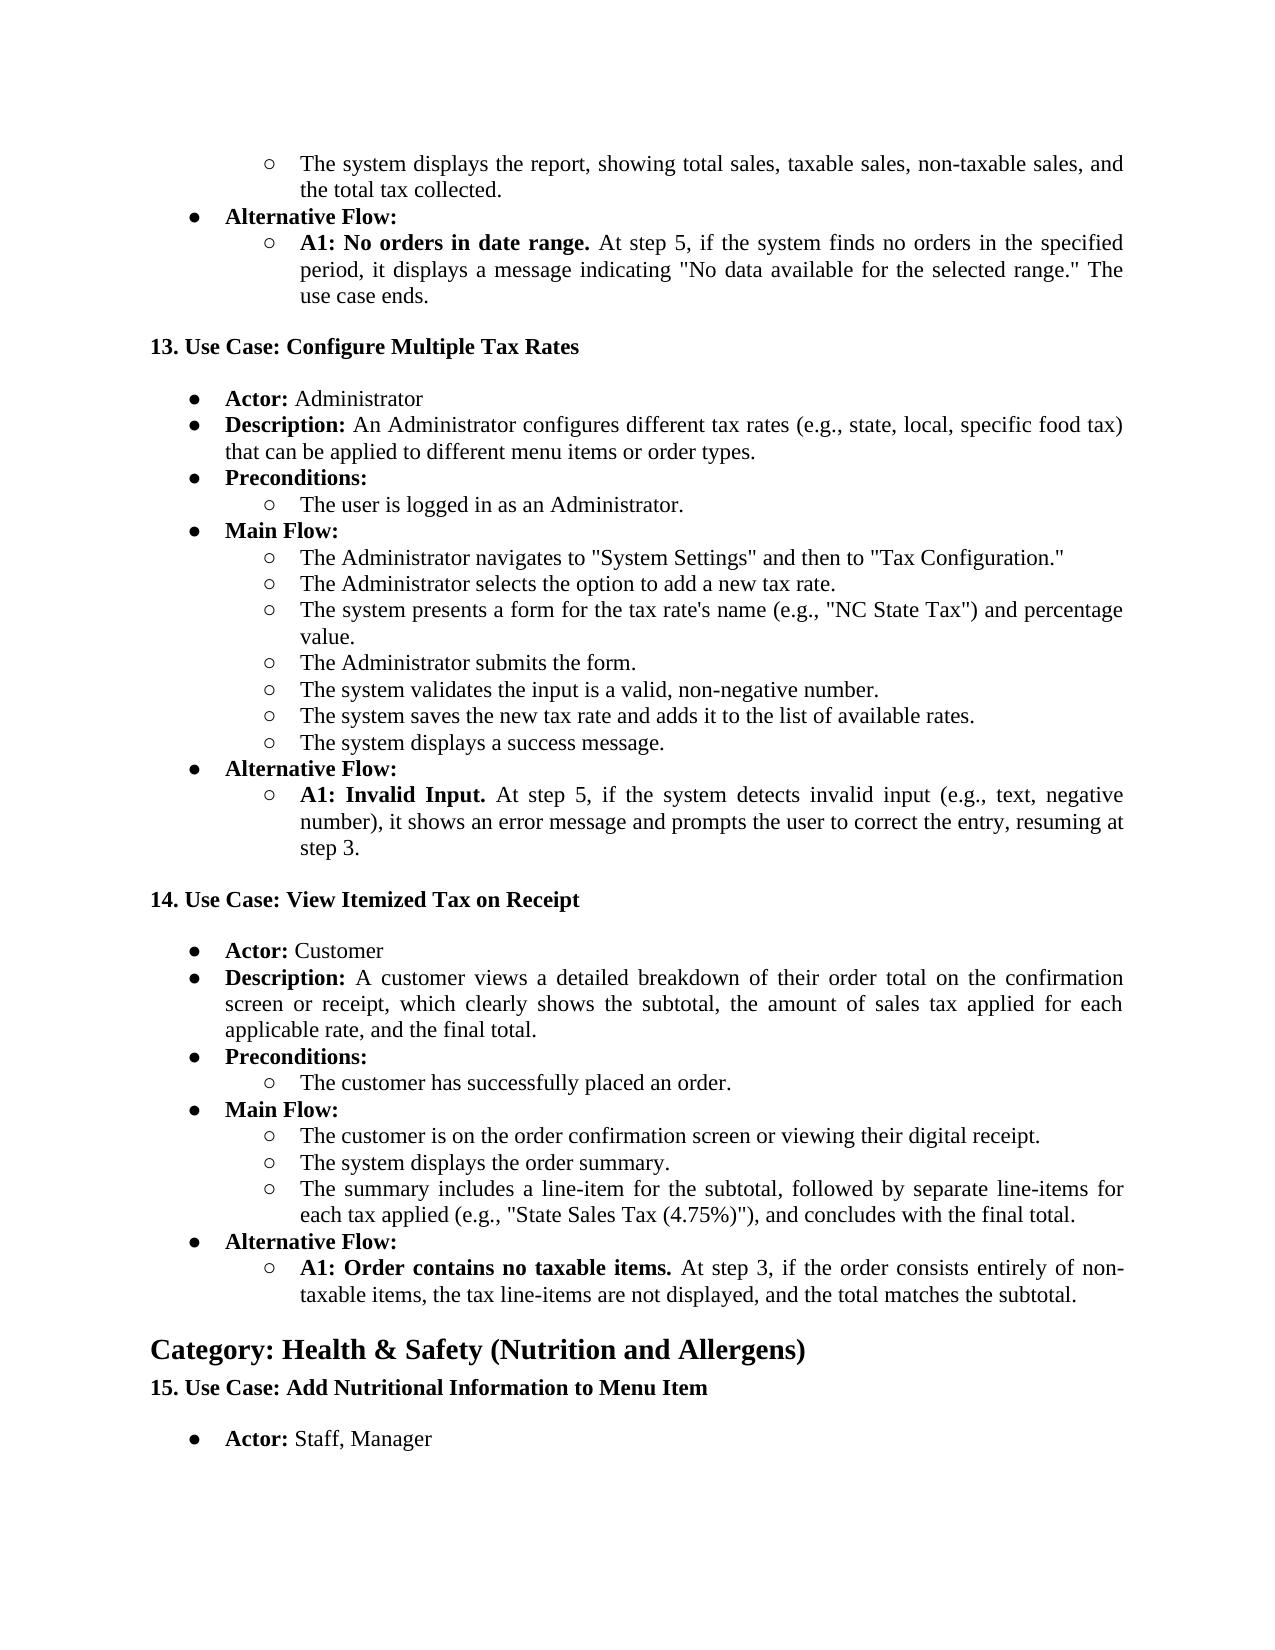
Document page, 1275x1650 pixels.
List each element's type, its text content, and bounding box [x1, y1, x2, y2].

list The system presents a form for the tax rate's name (e.g., "NC State Tax") and percentage value. [262, 596, 1125, 649]
list Alternative Flow: [187, 755, 1125, 781]
list Actor: Customer [187, 937, 1125, 963]
list Actor: Administrator [187, 385, 1125, 411]
list Preconditions: [187, 464, 1125, 491]
list Main Flow: [187, 1096, 1125, 1122]
list The Administrator navigates to "System Settings" and then to "Tax Configuration." [262, 543, 1125, 570]
text 14. Use Case: View Itemized Tax on Receipt [150, 886, 1125, 912]
list The system displays the report, showing total sales, taxable sales, non-taxable sales, and the total tax collected. [262, 150, 1125, 203]
list A1: No orders in date range. At step 5, if the system finds no orders in the specified period, it displays a message indicating "No data available for the selected range." The use case ends. [262, 229, 1125, 308]
list Description: An Administrator configures different tax rates (e.g., state, local, specific food tax) that can be applied to different menu items or order types. [187, 411, 1125, 464]
list The system displays the order summary. [262, 1148, 1125, 1175]
list Preconditions: [187, 1043, 1125, 1069]
list The Administrator selects the option to add a new tax rate. [262, 570, 1125, 596]
list Main Flow: [187, 517, 1125, 543]
list The system validates the input is a valid, non-negative number. [262, 676, 1125, 702]
list Description: A customer views a detailed breakdown of their order total on the confirmation screen or receipt, which clearly shows the subtotal, the amount of sales tax applied for each applicable rate, and the final total. [187, 963, 1125, 1043]
list The summary includes a line-item for the subtotal, followed by separate line-items for each tax applied (e.g., "State Sales Tax (4.75%)"), and concludes with the final total. [262, 1175, 1125, 1228]
list The system displays a success message. [262, 728, 1125, 755]
list Alternative Flow: [187, 1228, 1125, 1254]
list The customer is on the order confirmation screen or viewing their digital receipt. [262, 1122, 1125, 1148]
subtitle Category: Health & Safety (Nutrition and Allergens) [150, 1332, 1125, 1366]
list The user is logged in as an Administrator. [262, 491, 1125, 517]
list A1: Invalid Input. At step 5, if the system detects invalid input (e.g., text, negative number), it shows an error message and prompts the user to correct the entry, resuming at step 3. [262, 781, 1125, 861]
list Actor: Staff, Manager [187, 1425, 1125, 1452]
list A1: Order contains no taxable items. At step 3, if the order consists entirely of non-taxable items, the tax line-items are not displayed, and the total matches the subtotal. [262, 1254, 1125, 1307]
list Alternative Flow: [187, 203, 1125, 229]
list The Administrator submits the form. [262, 649, 1125, 676]
list The system saves the new tax rate and adds it to the list of available rates. [262, 702, 1125, 728]
list The customer has successfully placed an order. [262, 1069, 1125, 1096]
text 13. Use Case: Configure Multiple Tax Rates [150, 333, 1125, 360]
text 15. Use Case: Add Nutritional Information to Menu Item [150, 1374, 1125, 1400]
